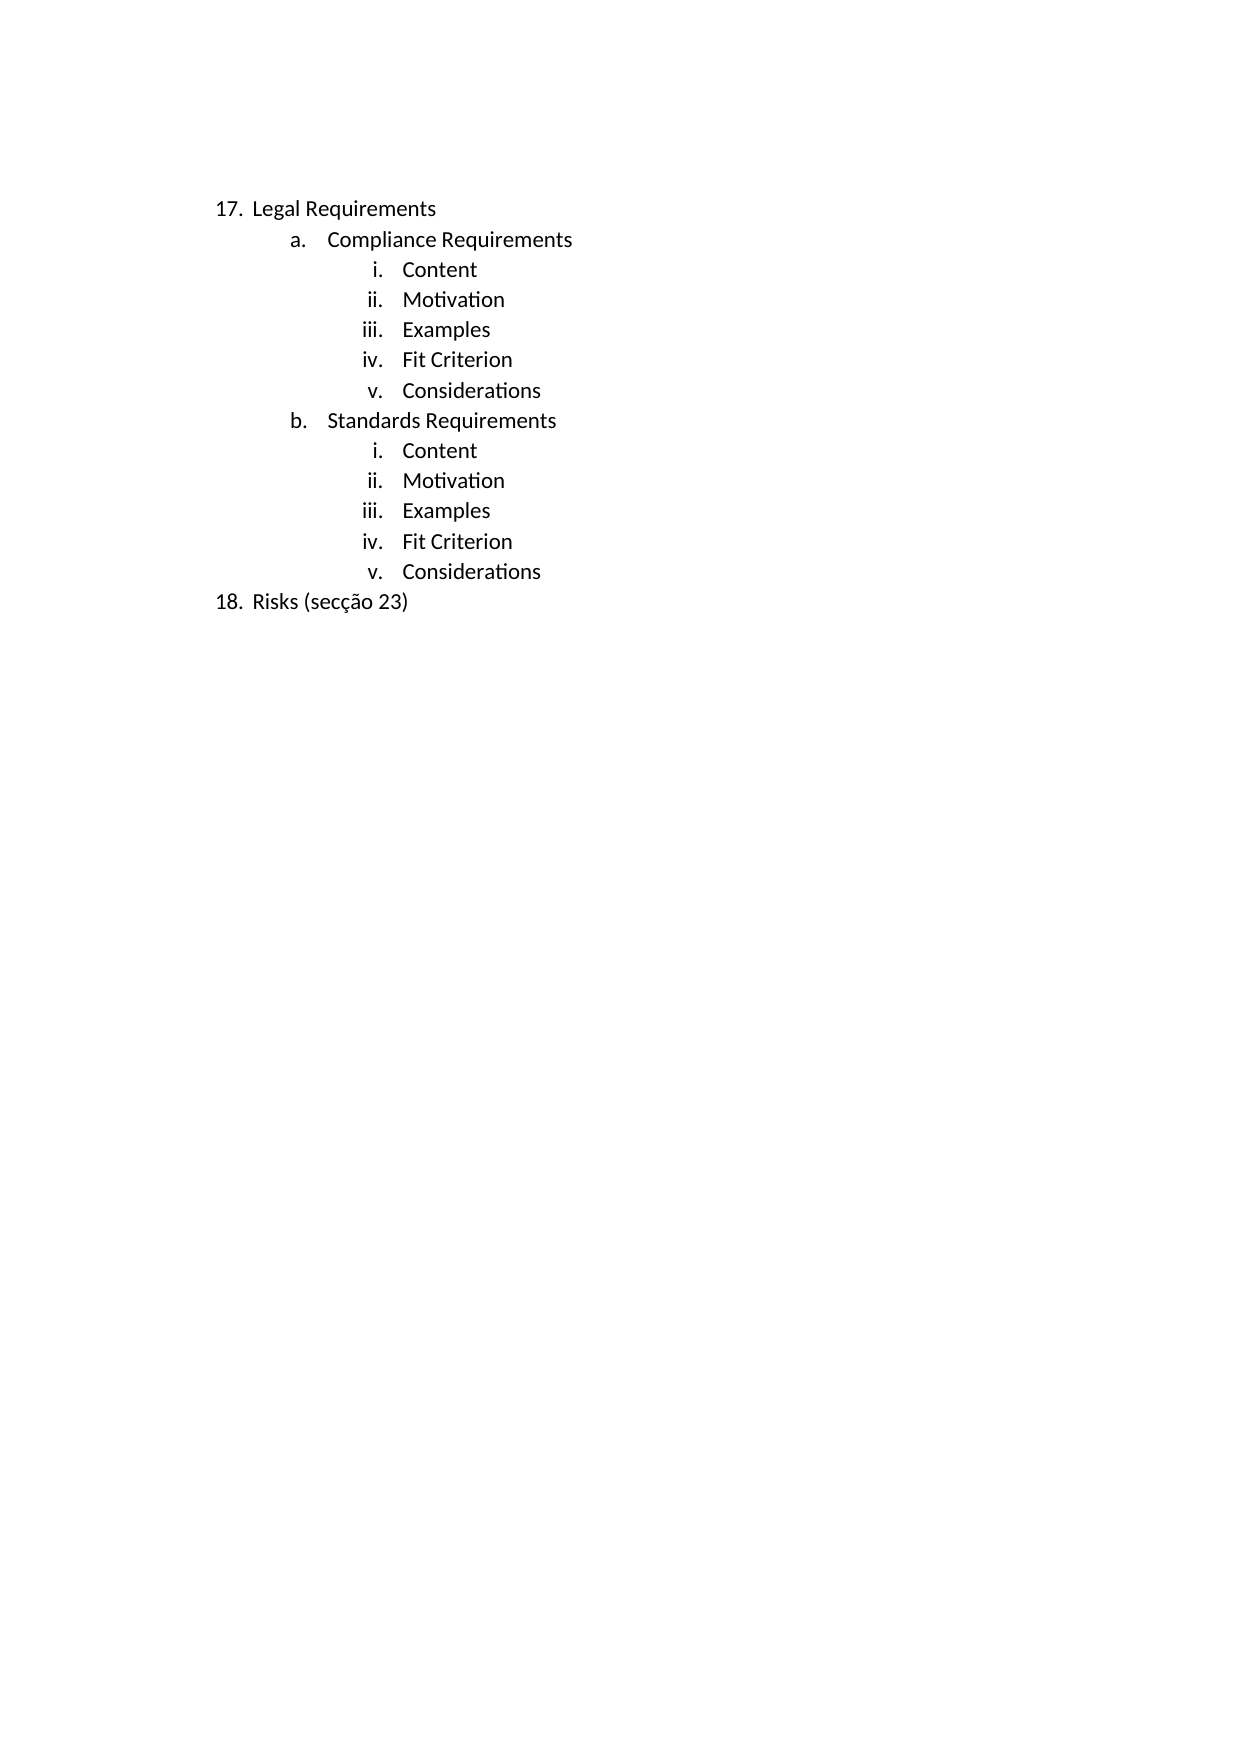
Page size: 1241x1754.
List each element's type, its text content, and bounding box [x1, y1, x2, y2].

list Examples [383, 315, 1063, 343]
list Motivation [383, 466, 1063, 494]
list Fit Criterion [383, 527, 1063, 555]
list Content [383, 255, 1063, 283]
list Risks (secção 23) [215, 587, 1063, 615]
list Fit Criterion [383, 346, 1063, 373]
list Considerations [383, 376, 1063, 404]
list Standards Requirements [290, 406, 1063, 434]
list Examples [383, 497, 1063, 524]
list Considerations [383, 557, 1063, 585]
list Compliance Requirements [290, 225, 1063, 253]
list Legal Requirements [215, 194, 1063, 222]
list Motivation [383, 285, 1063, 313]
list Content [383, 436, 1063, 464]
